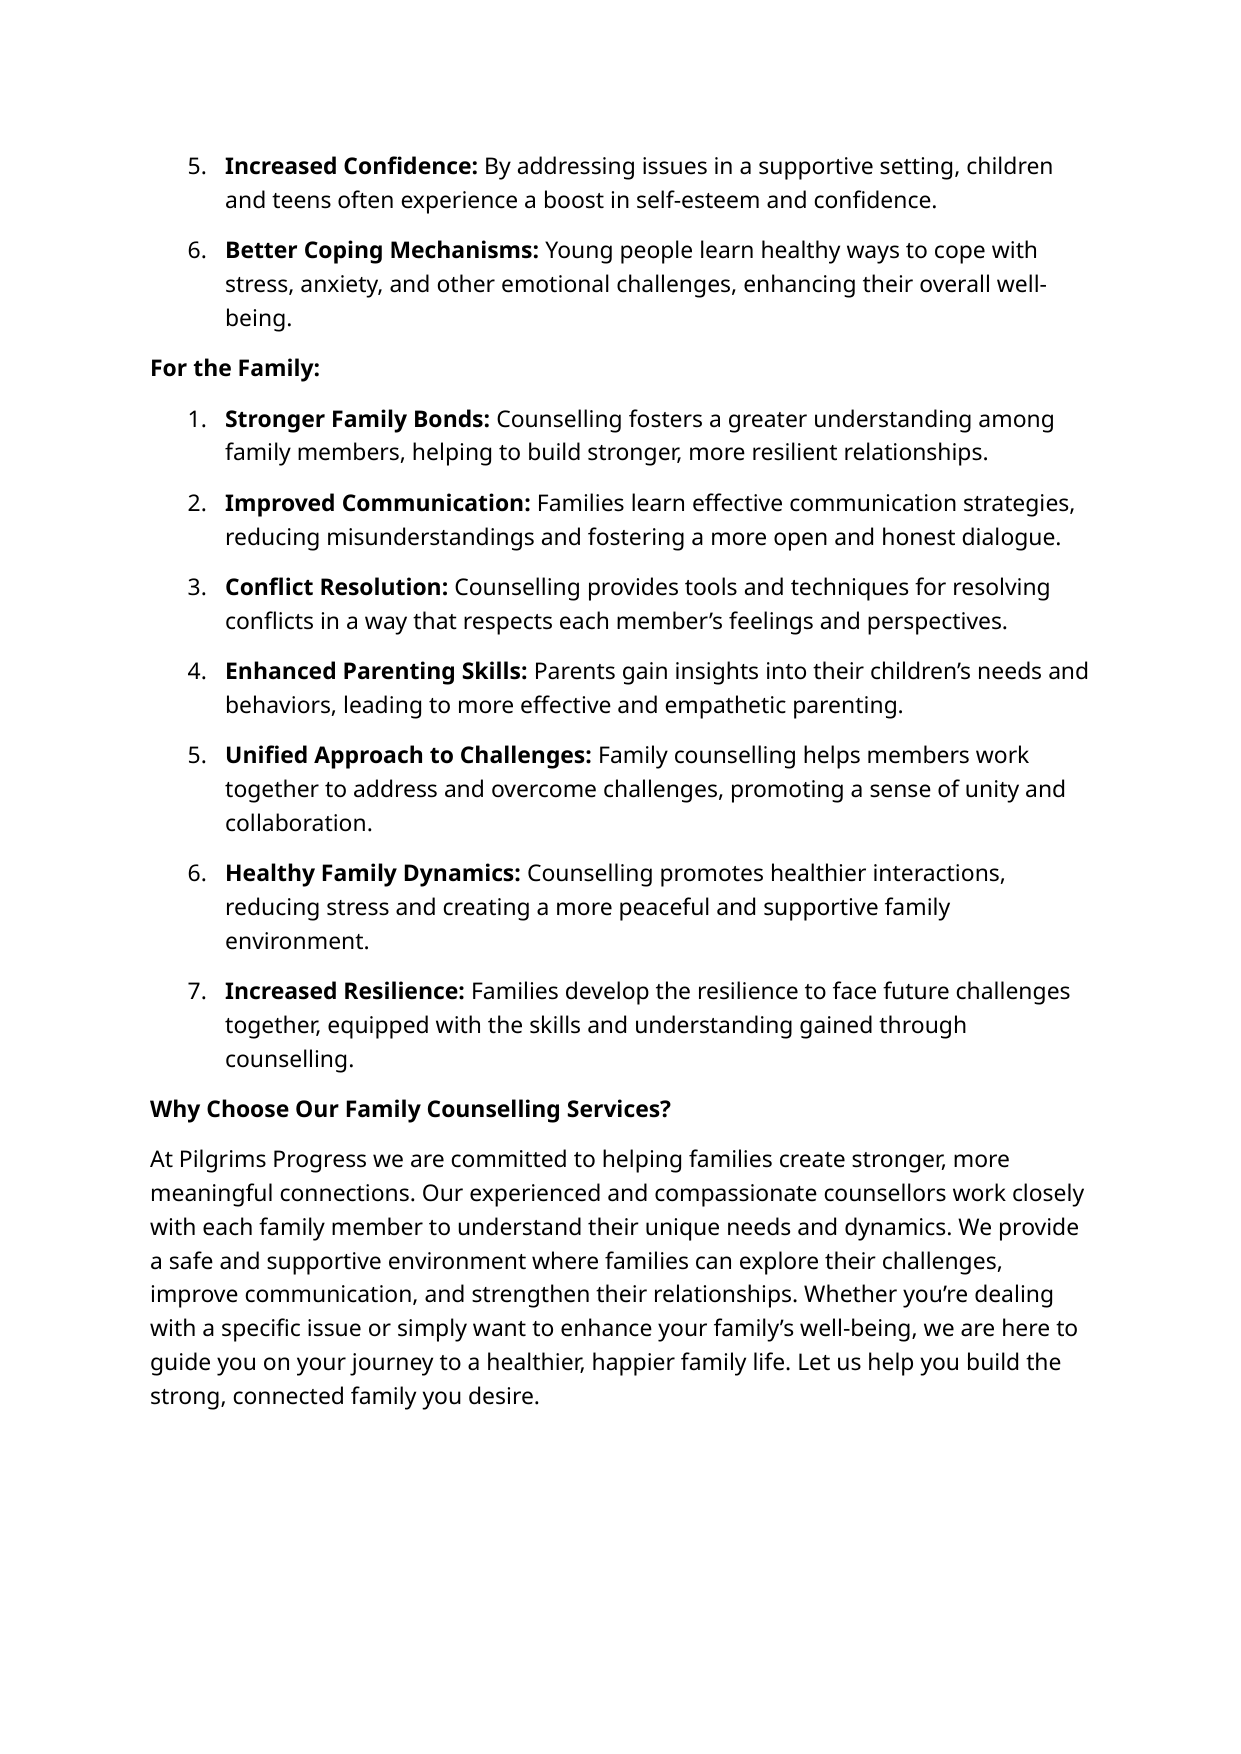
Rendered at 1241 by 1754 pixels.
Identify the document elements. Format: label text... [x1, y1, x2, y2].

list Unified Approach to Challenges: Family counselling helps members work together to address and overcome challenges, promoting a sense of unity and collaboration. [187, 739, 1090, 838]
list Better Coping Mechanisms: Young people learn healthy ways to cope with stress, anxiety, and other emotional challenges, enhancing their overall well-being. [187, 234, 1090, 333]
text For the Family: [150, 352, 1090, 383]
list Healthy Family Dynamics: Counselling promotes healthier interactions, reducing stress and creating a more peaceful and supportive family environment. [187, 857, 1090, 956]
text Why Choose Our Family Counselling Services? [150, 1093, 1090, 1124]
list Improved Communication: Families learn effective communication strategies, reducing misunderstandings and fostering a more open and honest dialogue. [187, 487, 1090, 552]
list Stronger Family Bonds: Counselling fosters a greater understanding among family members, helping to build stronger, more resilient relationships. [187, 402, 1090, 467]
list Conflict Resolution: Counselling provides tools and techniques for resolving conflicts in a way that respects each member’s feelings and perspectives. [187, 571, 1090, 636]
list Enhanced Parenting Skills: Parents gain insights into their children’s needs and behaviors, leading to more effective and empathetic parenting. [187, 655, 1090, 720]
list Increased Confidence: By addressing issues in a supportive setting, children and teens often experience a boost in self-esteem and confidence. [187, 150, 1090, 215]
list Increased Resilience: Families develop the resilience to face future challenges together, equipped with the skills and understanding gained through counselling. [187, 975, 1090, 1074]
text At Pilgrims Progress we are committed to helping families create stronger, more meaningful connections. Our experienced and compassionate counsellors work closely with each family member to understand their unique needs and dynamics. We provide a safe and supportive environment where families can explore their challenges, improve communication, and strengthen their relationships. Whether you’re dealing with a specific issue or simply want to enhance your family’s well-being, we are here to guide you on your journey to a healthier, happier family life. Let us help you build the strong, connected family you desire. [150, 1143, 1090, 1411]
